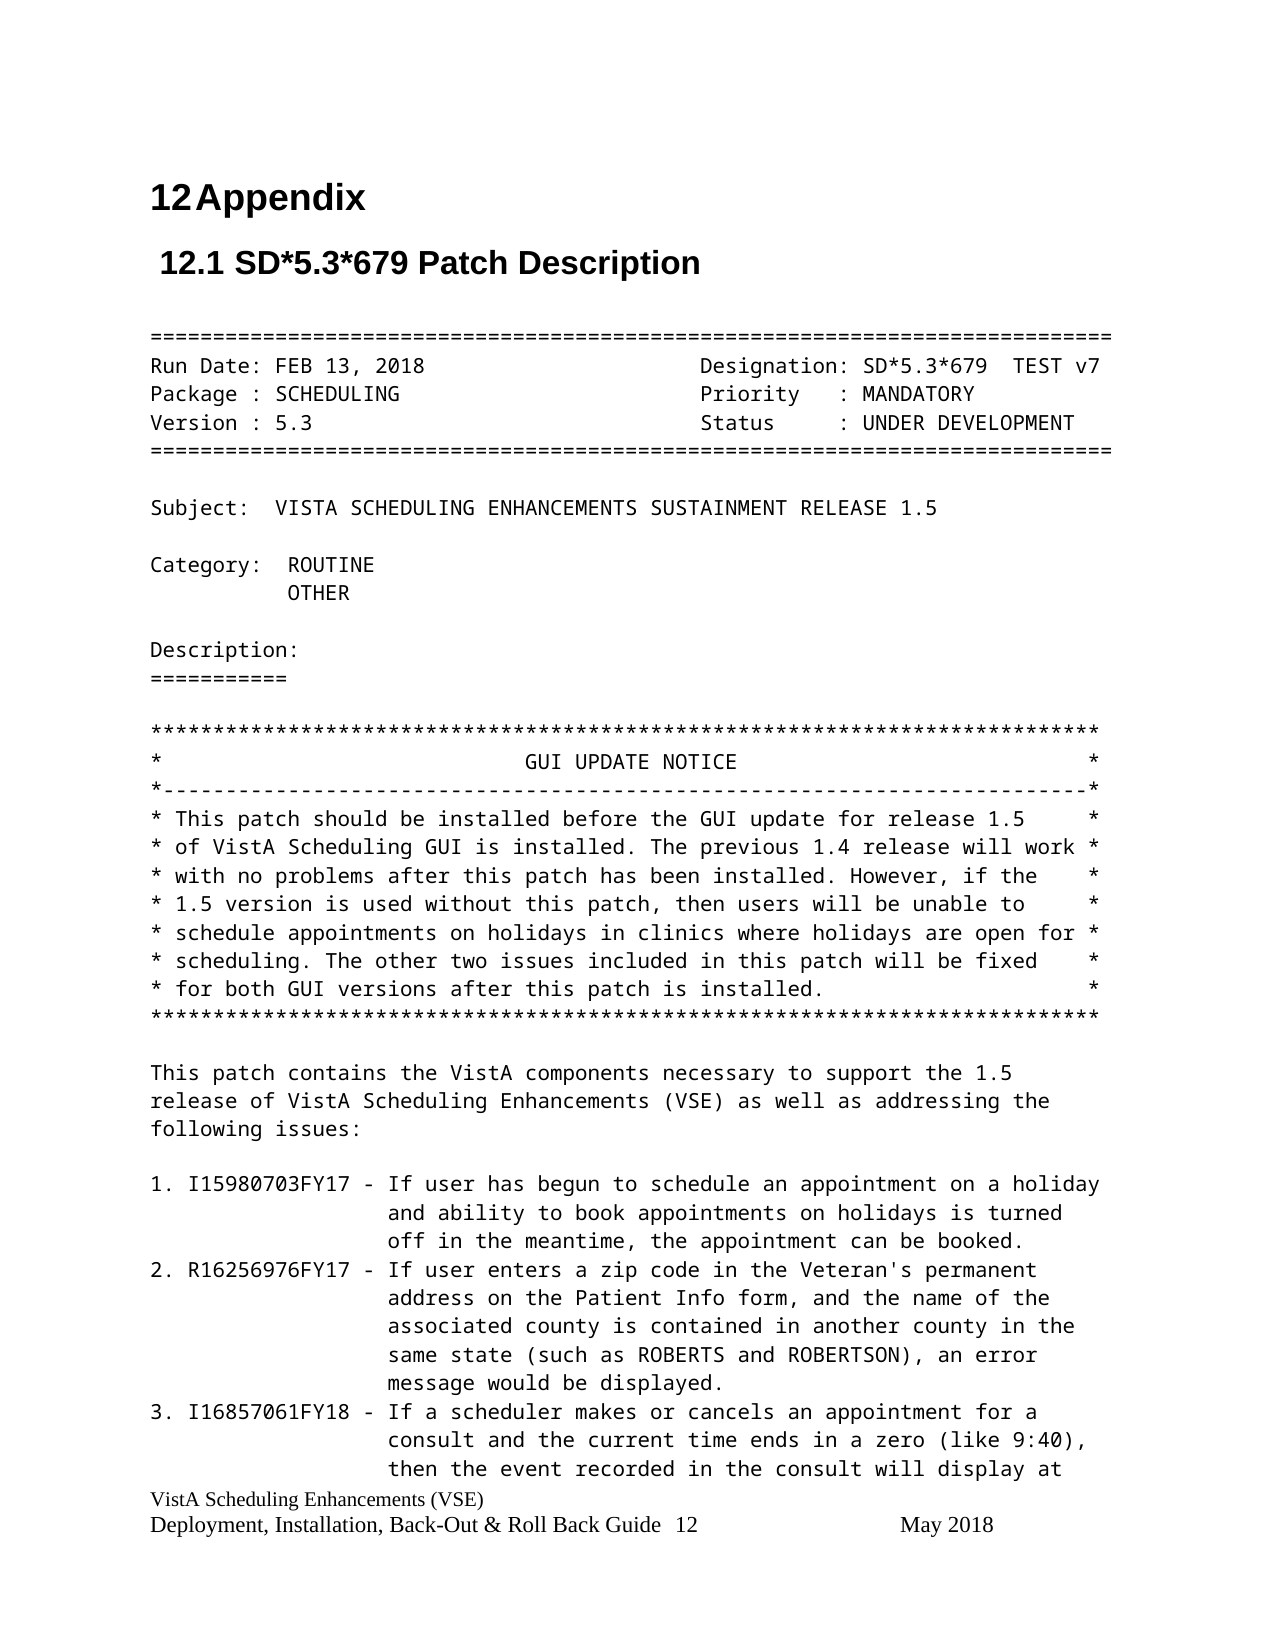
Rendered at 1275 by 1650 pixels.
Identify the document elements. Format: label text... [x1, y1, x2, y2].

text ============================================================================= [150, 322, 1125, 351]
text Subject: VISTA SCHEDULING ENHANCEMENTS SUSTAINMENT RELEASE 1.5 [150, 493, 1125, 522]
text and ability to book appointments on holidays is turned [150, 1198, 1125, 1226]
text 2. R16256976FY17 - If user enters a zip code in the Veteran's permanent [150, 1255, 1125, 1283]
text OTHER [150, 578, 1125, 607]
text **************************************************************************** [150, 1003, 1125, 1031]
text then the event recorded in the consult will display at [150, 1454, 1125, 1482]
text Version : 5.3 Status : UNDER DEVELOPMENT [150, 408, 1125, 436]
text * 1.5 version is used without this patch, then users will be unable to * [150, 889, 1125, 918]
text Package : SCHEDULING Priority : MANDATORY [150, 379, 1125, 408]
text 1. I15980703FY17 - If user has begun to schedule an appointment on a holiday [150, 1169, 1125, 1198]
text Description: [150, 635, 1125, 664]
text release of VistA Scheduling Enhancements (VSE) as well as addressing the [150, 1086, 1125, 1114]
text consult and the current time ends in a zero (like 9:40), [150, 1425, 1125, 1454]
text ============================================================================= [150, 436, 1125, 465]
text Run Date: FEB 13, 2018 Designation: SD*5.3*679 TEST v7 [150, 351, 1125, 379]
text * schedule appointments on holidays in clinics where holidays are open for * [150, 918, 1125, 946]
subtitle SD*5.3*679 Patch Description [159, 243, 1125, 282]
text following issues: [150, 1114, 1125, 1143]
subtitle Appendix [150, 175, 1125, 218]
text address on the Patient Info form, and the name of the [150, 1283, 1125, 1312]
text * for both GUI versions after this patch is installed. * [150, 974, 1125, 1003]
text message would be displayed. [150, 1368, 1125, 1397]
text associated county is contained in another county in the [150, 1312, 1125, 1340]
text *--------------------------------------------------------------------------* [150, 775, 1125, 804]
text This patch contains the VistA components necessary to support the 1.5 [150, 1058, 1125, 1086]
text Category: ROUTINE [150, 550, 1125, 578]
text **************************************************************************** [150, 718, 1125, 747]
text * GUI UPDATE NOTICE * [150, 747, 1125, 775]
text =========== [150, 664, 1125, 692]
text * This patch should be installed before the GUI update for release 1.5 * [150, 804, 1125, 832]
text off in the meantime, the appointment can be booked. [150, 1226, 1125, 1255]
text 3. I16857061FY18 - If a scheduler makes or cancels an appointment for a [150, 1397, 1125, 1425]
text * of VistA Scheduling GUI is installed. The previous 1.4 release will work * [150, 832, 1125, 861]
text * scheduling. The other two issues included in this patch will be fixed * [150, 946, 1125, 974]
text * with no problems after this patch has been installed. However, if the * [150, 861, 1125, 889]
text same state (such as ROBERTS and ROBERTSON), an error [150, 1340, 1125, 1368]
